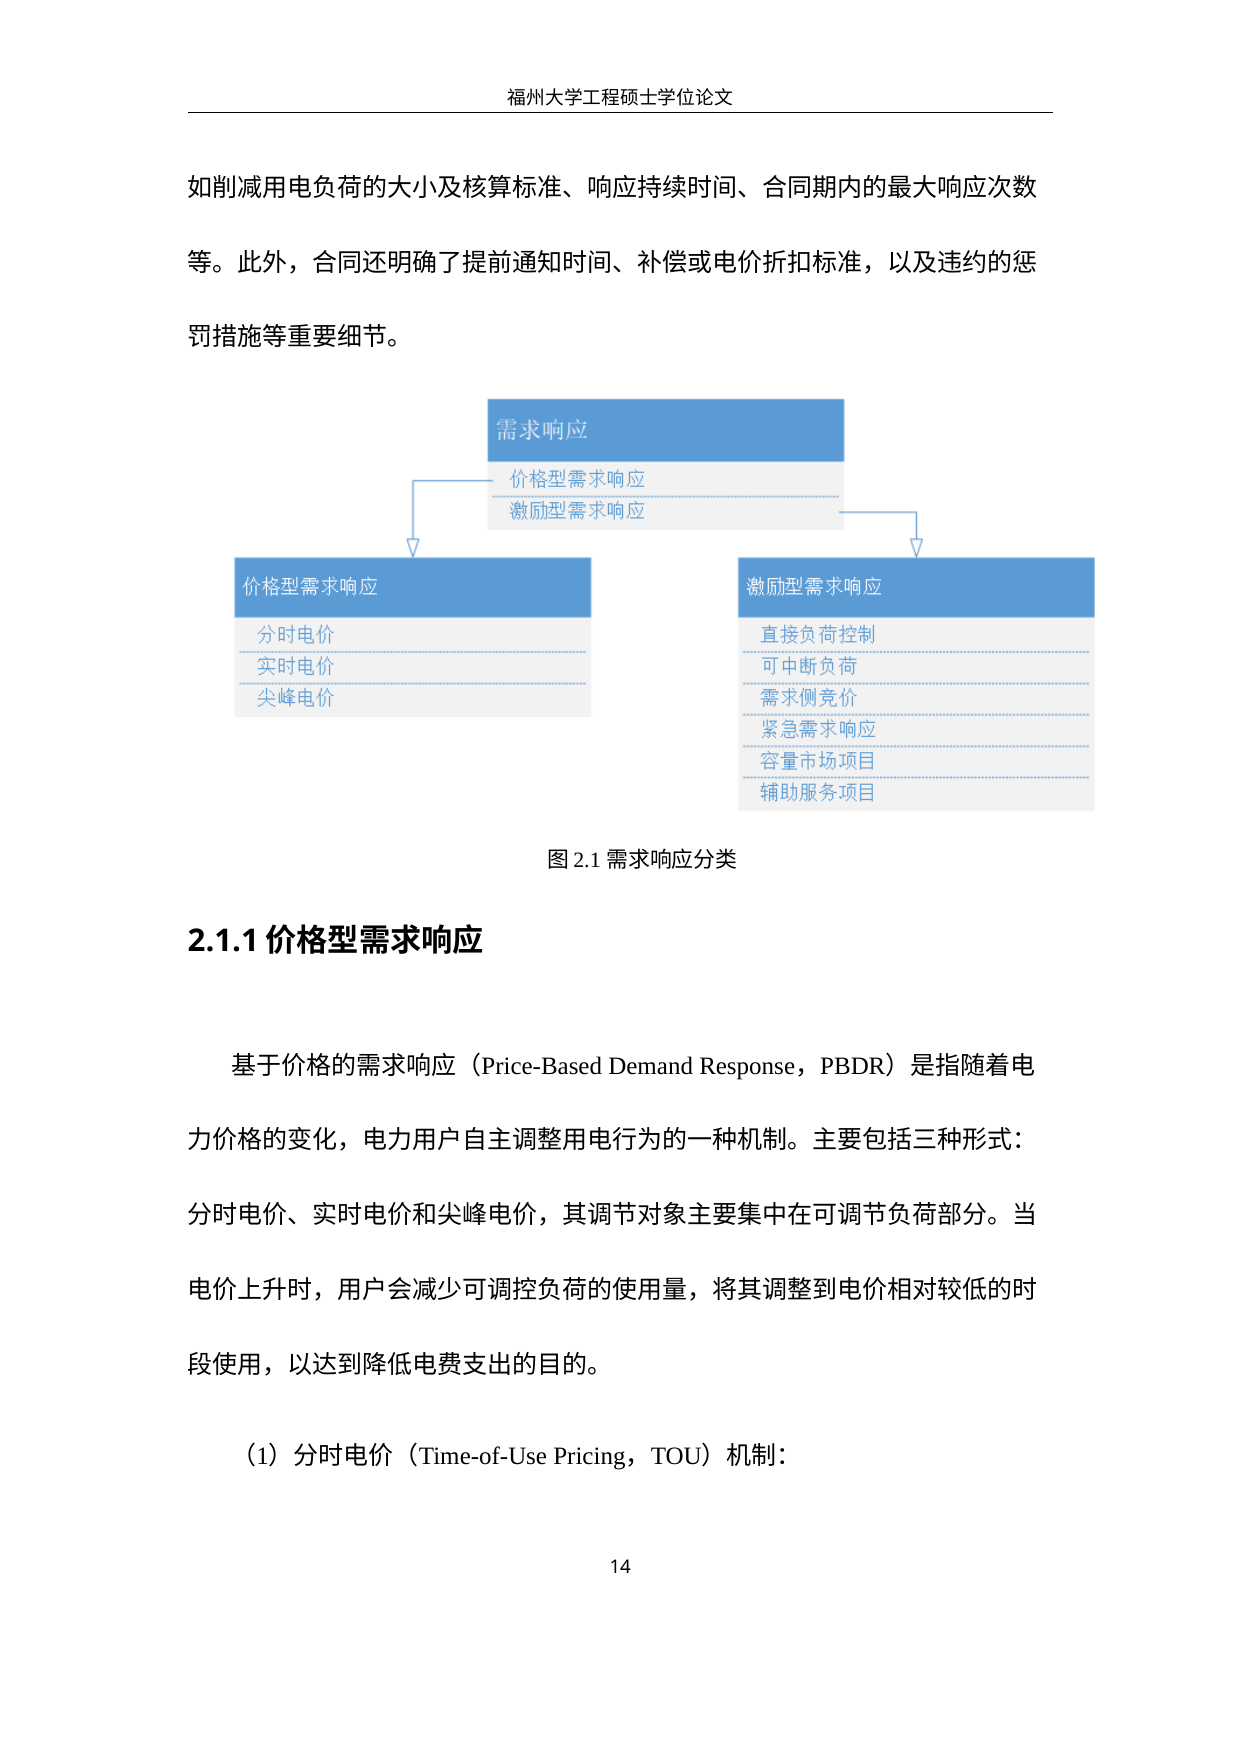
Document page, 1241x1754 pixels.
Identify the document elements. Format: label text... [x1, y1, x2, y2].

text 基于价格的需求响应（Price-Based Demand Response，PBDR）是指随着电力价格的变化，电力用户自主调整用电行为的一种机制。主要包括三种形式：分时电价、实时电价和尖峰电价，其调节对象主要集中在可调节负荷部分。当电价上升时，用户会减少可调控负荷的使用量，将其调整到电价相对较低的时段使用，以达到降低电费支出的目的。 [187, 1031, 1053, 1395]
subtitle 2.1.1价格型需求响应 [187, 906, 1053, 971]
picture [231, 397, 1097, 813]
text 图2.1 需求响应分类 [187, 841, 1053, 874]
text （1）分时电价（Time-of-Use Pricing，TOU）机制： [187, 1421, 1053, 1486]
